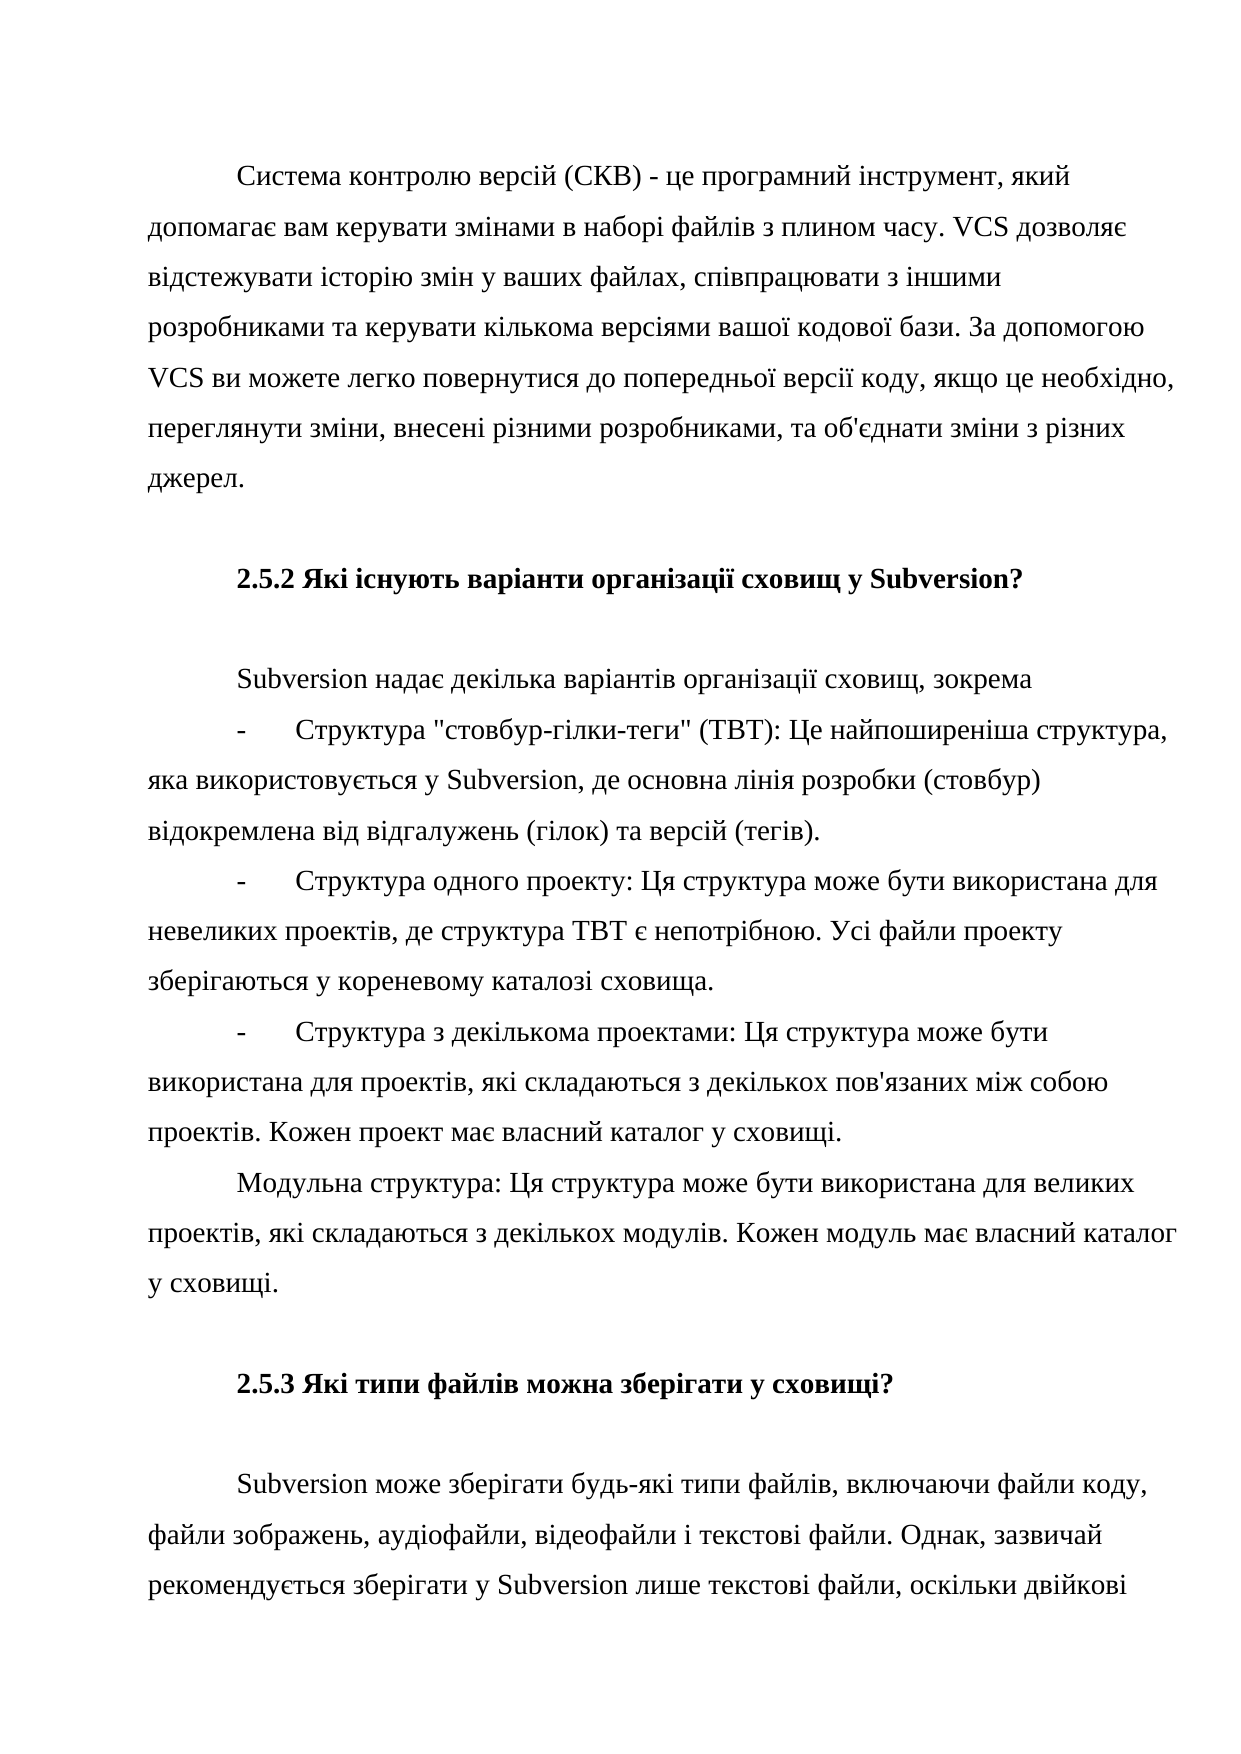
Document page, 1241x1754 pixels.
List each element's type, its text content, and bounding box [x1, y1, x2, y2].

text Система контролю версій (СКВ) - це програмний інструмент, який допомагає вам керувати змінами в наборі файлів з плином часу. VCS дозволяє відстежувати історію змін у ваших файлах, співпрацювати з іншими розробниками та керувати кількома версіями вашої кодової бази. За допомогою VCS ви можете легко повернутися до попередньої версії коду, якщо це необхідно, переглянути зміни, внесені різними розробниками, та об'єднати зміни з різних джерел. [148, 158, 1181, 494]
text Subversion надає декілька варіантів організації сховищ, зокрема [148, 662, 1181, 695]
list Структура одного проекту: Ця структура може бути використана для невеликих проектів, де структура TBT є непотрібною. Усі файли проекту зберігаються у кореневому каталозі сховища. [148, 863, 1181, 997]
text 2.5.2 Які існують варіанти організації сховищ у Subversion? [148, 561, 1181, 594]
text 2.5.3 Які типи файлів можна зберігати у сховищі? [148, 1366, 1181, 1399]
list Структура з декількома проектами: Ця структура може бути використана для проектів, які складаються з декількох пов'язаних між собою проектів. Кожен проект має власний каталог у сховищі. [148, 1014, 1181, 1148]
list Структура "стовбур-гілки-теги" (TBT): Це найпоширеніша структура, яка використовується у Subversion, де основна лінія розробки (стовбур) відокремлена від відгалужень (гілок) та версій (тегів). [148, 712, 1181, 846]
